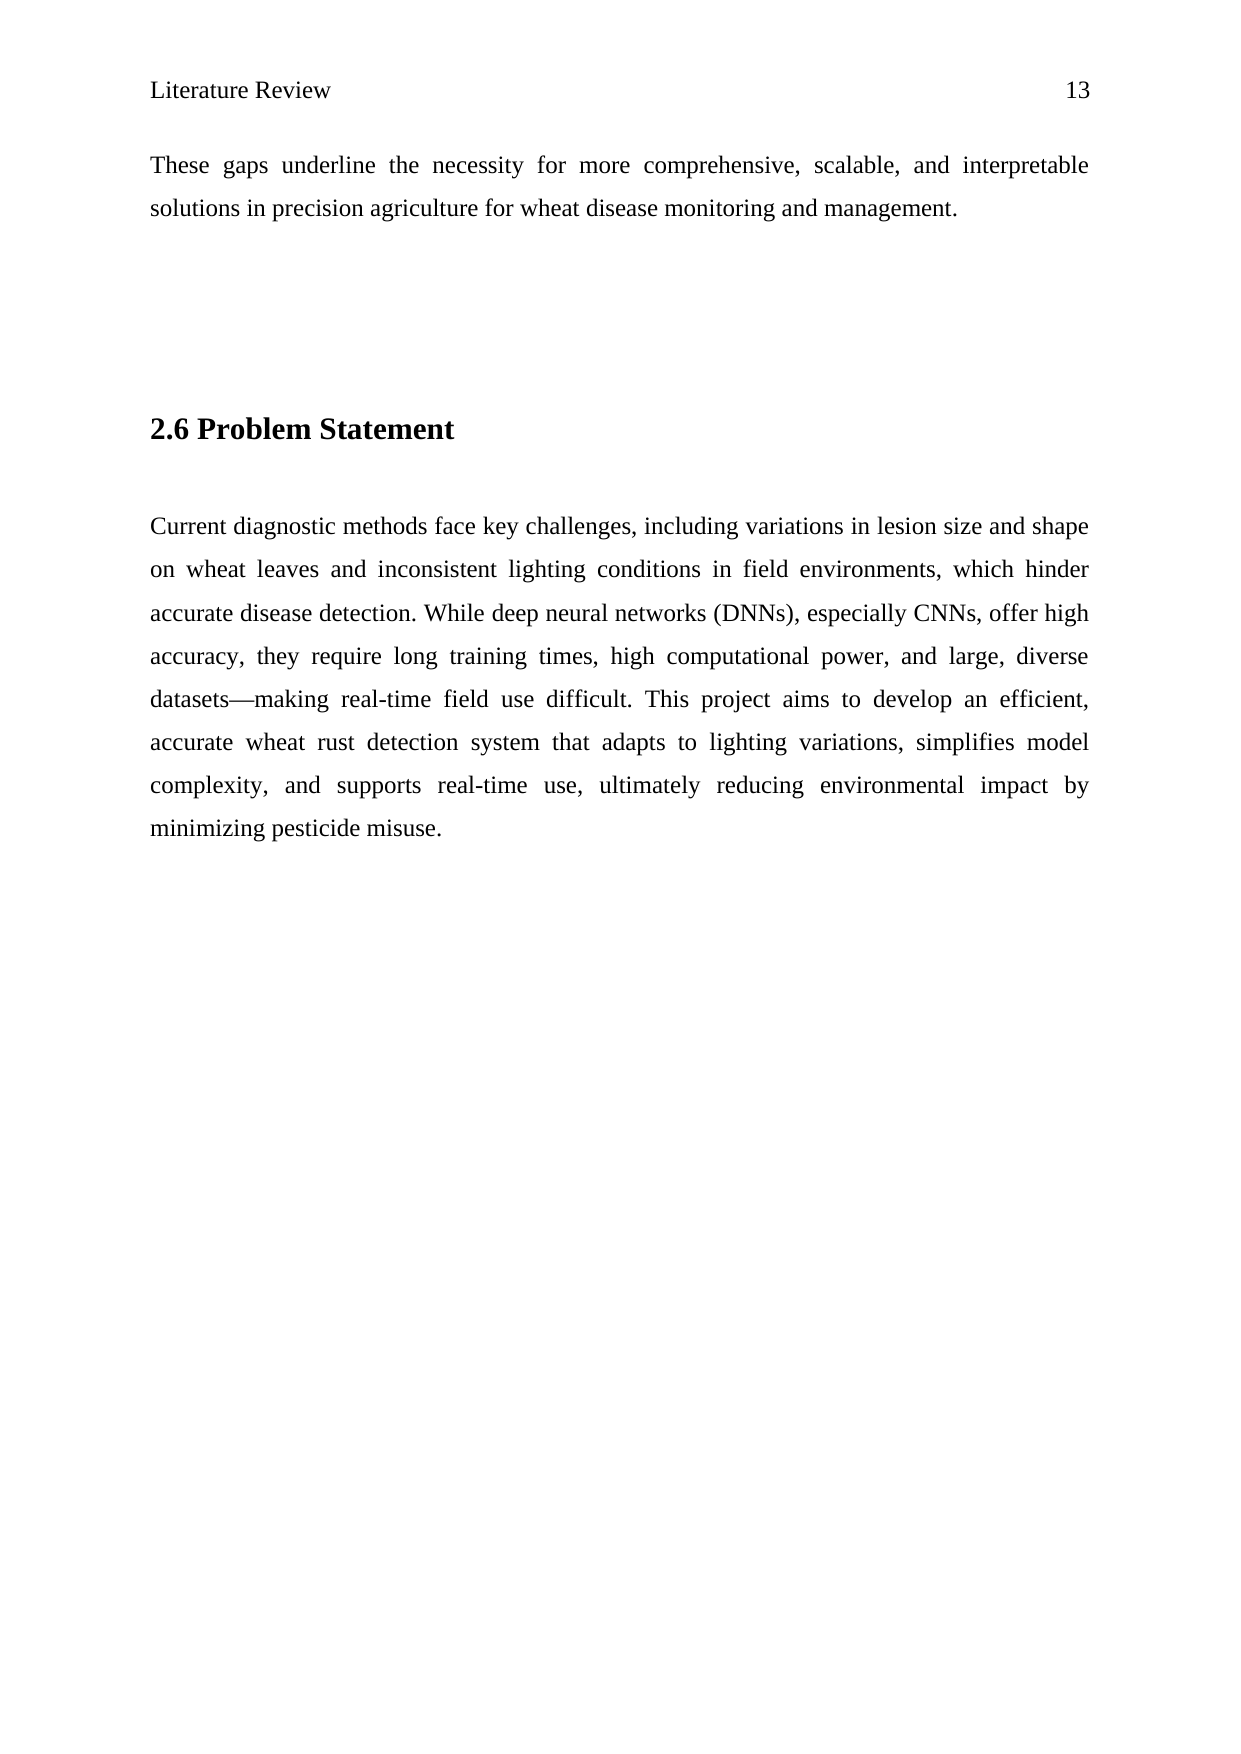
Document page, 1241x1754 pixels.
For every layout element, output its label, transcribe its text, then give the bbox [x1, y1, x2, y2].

subtitle Problem Statement [150, 410, 1090, 446]
text Current diagnostic methods face key challenges, including variations in lesion size and shape on wheat leaves and inconsistent lighting conditions in field environments, which hinder accurate disease detection. While deep neural networks (DNNs), especially CNNs, offer high accuracy, they require long training times, high computational power, and large, diverse datasets—making real-time field use difficult. This project aims to develop an efficient, accurate wheat rust detection system that adapts to lighting variations, simplifies model complexity, and supports real-time use, ultimately reducing environmental impact by minimizing pesticide misuse. [150, 511, 1090, 842]
text These gaps underline the necessity for more comprehensive, scalable, and interpretable solutions in precision agriculture for wheat disease monitoring and management. [150, 150, 1090, 222]
